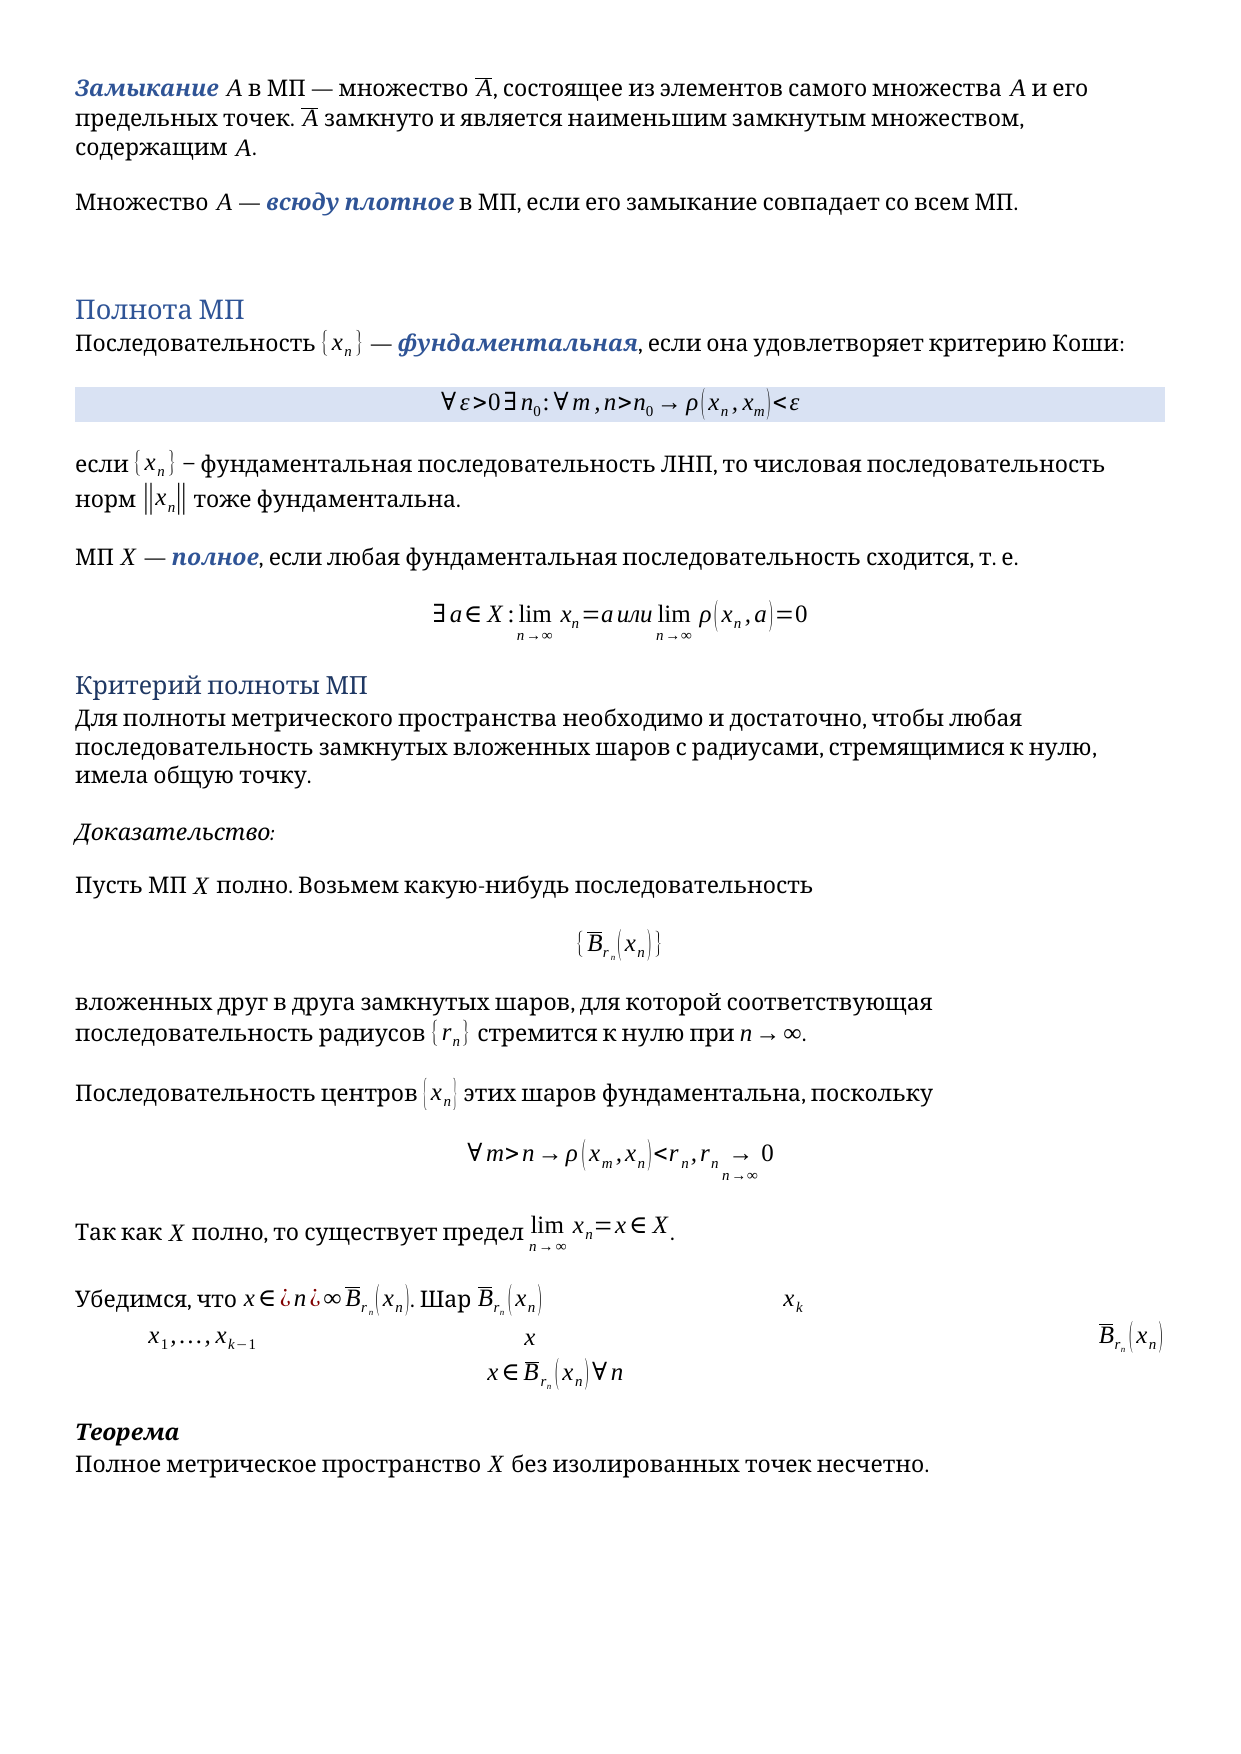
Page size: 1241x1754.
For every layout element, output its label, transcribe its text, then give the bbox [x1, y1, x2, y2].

text Замыкание в МП — множество , состоящее из элементов самого множества и его предельных точек. замкнуто и является наименьшим замкнутым множеством, содержащим . [75, 75, 1165, 162]
text Убедимся, что . Шар содержит все точки за исключением, быть может, точек . Таким образом, точка является предельной точкой для каждого шара . Но так как эти шары замкнуты, то . [75, 1282, 1165, 1392]
text Для полноты метрического пространства необходимо и достаточно, чтобы любая последовательность замкнутых вложенных шаров с радиусами, стремящимися к нулю, имела общую точку. [75, 704, 1165, 791]
subtitle Критерий полноты МП [75, 672, 1165, 700]
text Пусть МП полно. Возьмем какую-нибудь последовательность [75, 873, 1165, 900]
text вложенных друг в друга замкнутых шаров, для которой соответствующая последовательность радиусов стремится к нулю при . [75, 990, 1165, 1049]
text Теорема [75, 1419, 1165, 1446]
text Так как полно, то существует предел . [75, 1211, 1165, 1255]
text МП — полное, если любая фундаментальная последовательность сходится, т. е. [75, 544, 1165, 572]
text если ‒ фундаментальная последовательность ЛНП, то числовая последовательность норм тоже фундаментальна. [75, 449, 1165, 517]
subtitle Полнота МП [75, 295, 1165, 326]
text Полное метрическое пространство без изолированных точек несчетно. [75, 1449, 1165, 1481]
text Доказательство: [75, 819, 1165, 846]
text Последовательность центров этих шаров фундаментальна, поскольку [75, 1077, 1165, 1111]
text Множество — всюду плотное в МП, если его замыкание совпадает со всем МП. [75, 189, 1165, 217]
text Последовательность — фундаментальная, если она удовлетворяет критерию Коши: [75, 329, 1165, 360]
